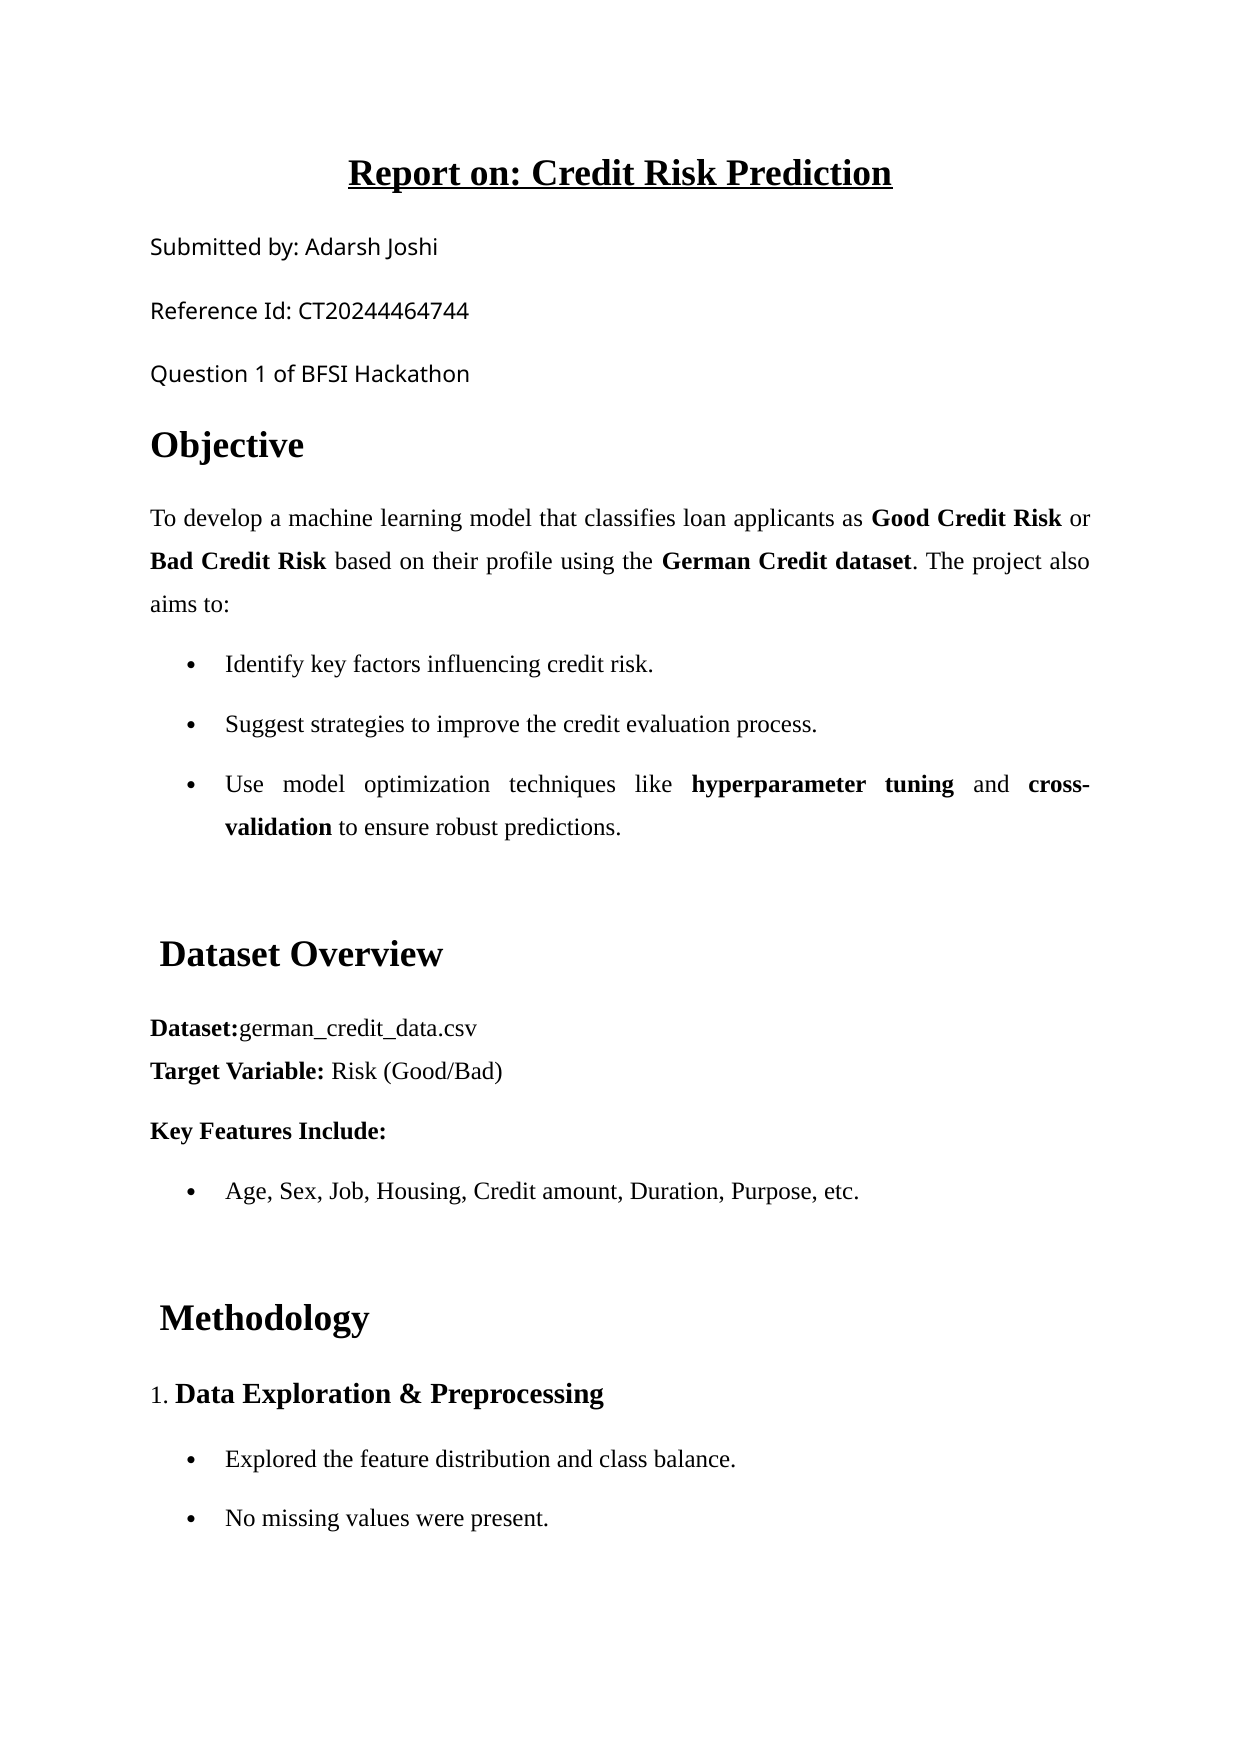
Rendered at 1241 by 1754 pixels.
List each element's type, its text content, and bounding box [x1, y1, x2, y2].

text Reference Id: CT20244464744 [150, 295, 1090, 326]
text Question 1 of BFSI Hackathon [150, 358, 1090, 390]
text To develop a machine learning model that classifies loan applicants as Good Credit Risk or Bad Credit Risk based on their profile using the German Credit dataset. The project also aims to: [150, 503, 1090, 618]
text Key Features Include: [150, 1116, 1090, 1145]
list Explored the feature distribution and class balance. [187, 1444, 1090, 1472]
subtitle Methodology [150, 1295, 1090, 1338]
list Age, Sex, Job, Housing, Credit amount, Duration, Purpose, etc. [187, 1176, 1090, 1204]
list No missing values were present. [187, 1503, 1090, 1532]
subtitle Dataset Overview [150, 932, 1090, 975]
subtitle Report on: Credit Risk Prediction [150, 150, 1090, 193]
list Use model optimization techniques like hyperparameter tuning and cross-validation to ensure robust predictions. [187, 769, 1090, 841]
text Dataset:german_credit_data.csv Target Variable: Risk (Good/Bad) [150, 1013, 1090, 1085]
subtitle Objective [150, 422, 1090, 465]
list Suggest strategies to improve the credit evaluation process. [187, 709, 1090, 738]
list Identify key factors influencing credit risk. [187, 649, 1090, 678]
subtitle 1. Data Exploration & Preprocessing [150, 1377, 1090, 1410]
text Submitted by: Adarsh Joshi [150, 231, 1090, 263]
